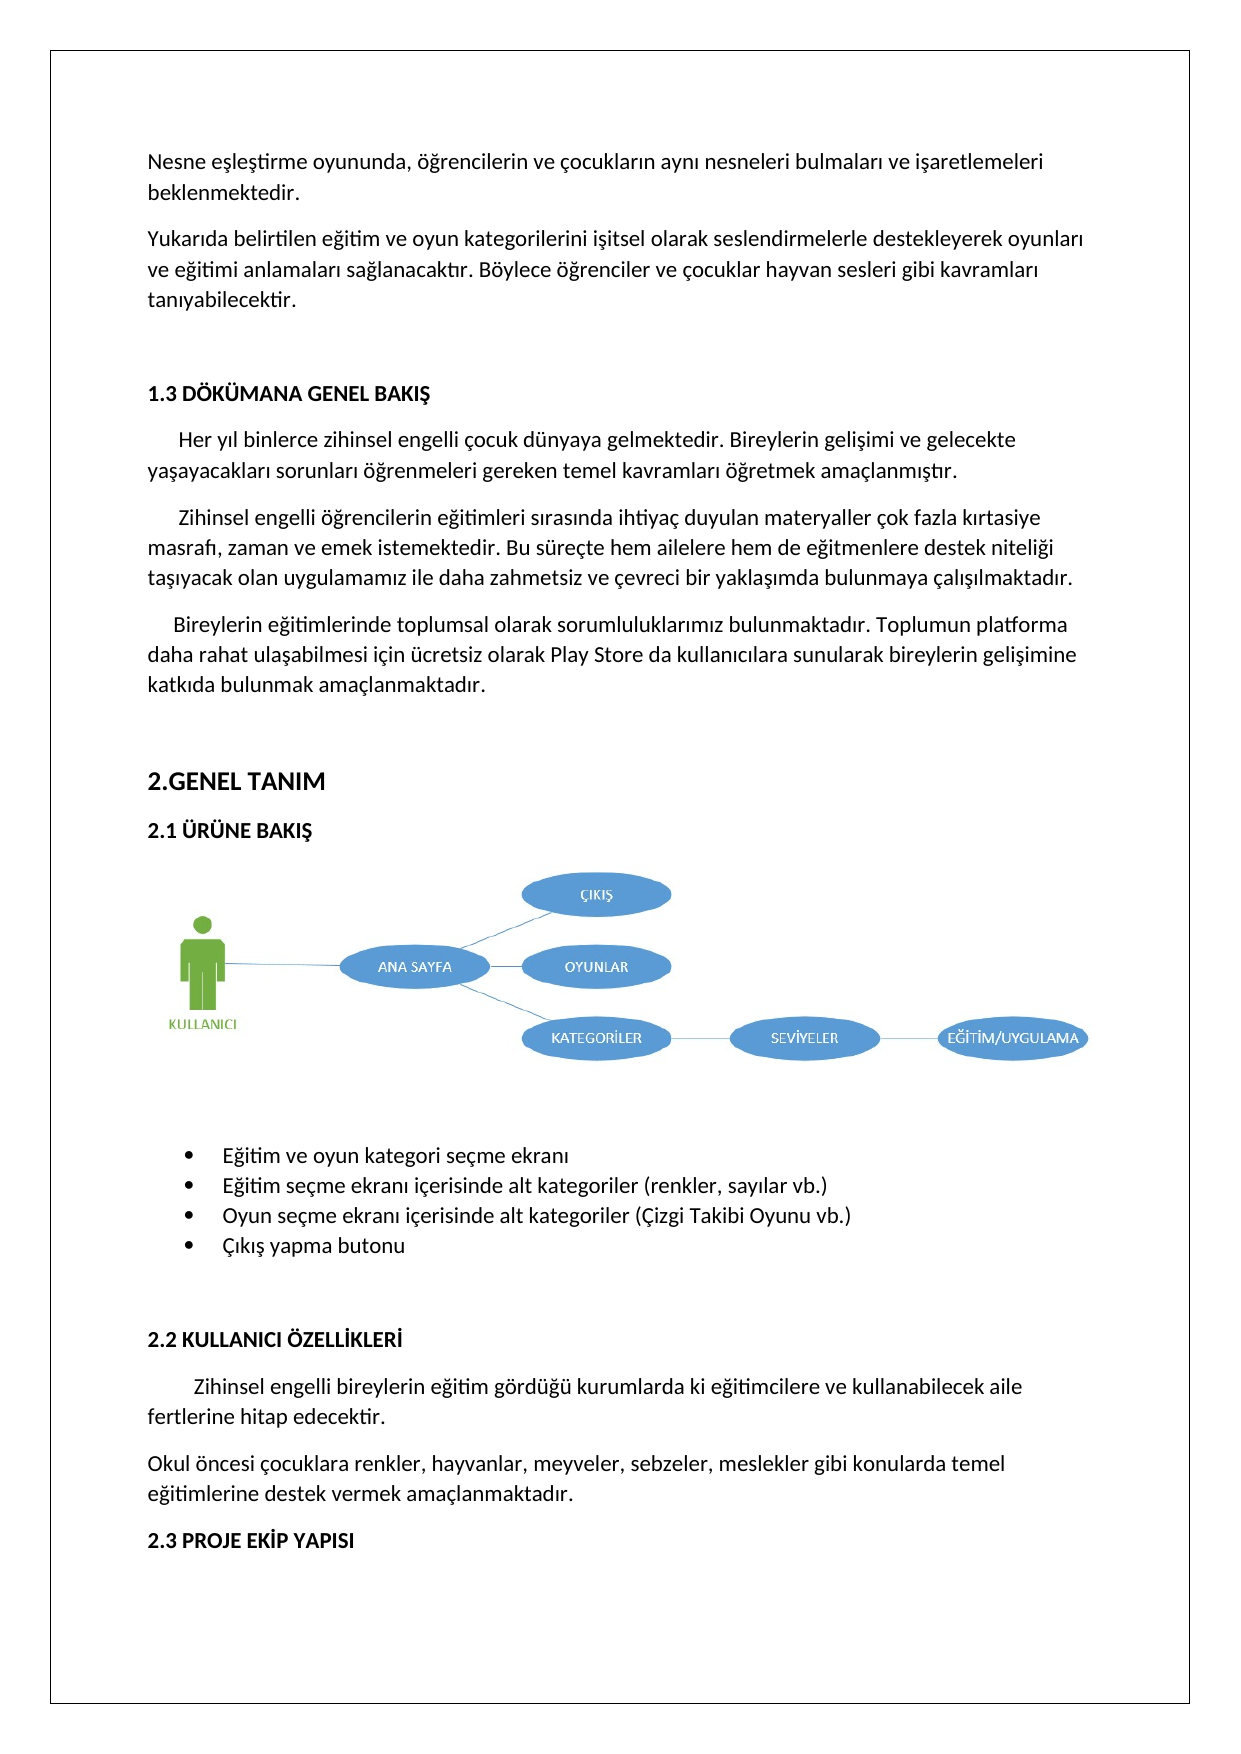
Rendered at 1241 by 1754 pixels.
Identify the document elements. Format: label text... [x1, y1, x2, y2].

text Bireylerin eğitimlerinde toplumsal olarak sorumluluklarımız bulunmaktadır. Toplumun platforma daha rahat ulaşabilmesi için ücretsiz olarak Play Store da kullanıcılara sunularak bireylerin gelişimine katkıda bulunmak amaçlanmaktadır. [147, 610, 1093, 698]
text 1.3 DÖKÜMANA GENEL BAKIŞ [147, 379, 1093, 407]
list Oyun seçme ekranı içerisinde alt kategoriler (Çizgi Takibi Oyunu vb.) [185, 1201, 1093, 1229]
list Eğitim ve oyun kategori seçme ekranı [185, 1141, 1093, 1169]
text Zihinsel engelli bireylerin eğitim gördüğü kurumlarda ki eğitimcilere ve kullanabilecek aile fertlerine hitap edecektir. [147, 1372, 1093, 1430]
text Zihinsel engelli öğrencilerin eğitimleri sırasında ihtiyaç duyulan materyaller çok fazla kırtasiye masrafı, zaman ve emek istemektedir. Bu süreçte hem ailelere hem de eğitmenlere destek niteliği taşıyacak olan uygulamamız ile daha zahmetsiz ve çevreci bir yaklaşımda bulunmaya çalışılmaktadır. [147, 503, 1093, 591]
text Okul öncesi çocuklara renkler, hayvanlar, meyveler, sebzeler, meslekler gibi konularda temel eğitimlerine destek vermek amaçlanmaktadır. [147, 1449, 1093, 1507]
text 2.1 ÜRÜNE BAKIŞ [147, 816, 1093, 844]
text Yukarıda belirtilen eğitim ve oyun kategorilerini işitsel olarak seslendirmelerle destekleyerek oyunları ve eğitimi anlamaları sağlanacaktır. Böylece öğrenciler ve çocuklar hayvan sesleri gibi kavramları tanıyabilecektir. [147, 224, 1093, 313]
text Nesne eşleştirme oyununda, öğrencilerin ve çocukların aynı nesneleri bulmaları ve işaretlemeleri beklenmektedir. [147, 147, 1093, 206]
list Eğitim seçme ekranı içerisinde alt kategoriler (renkler, sayılar vb.) [185, 1171, 1093, 1199]
text Her yıl binlerce zihinsel engelli çocuk dünyaya gelmektedir. Bireylerin gelişimi ve gelecekte yaşayacakları sorunları öğrenmeleri gereken temel kavramları öğretmek amaçlanmıştır. [147, 426, 1093, 484]
picture [147, 863, 1093, 1075]
text 2.GENEL TANIM [147, 764, 1093, 797]
text 2.3 PROJE EKİP YAPISI [147, 1526, 1093, 1554]
list Çıkış yapma butonu [185, 1231, 1093, 1259]
text 2.2 KULLANICI ÖZELLİKLERİ [147, 1325, 1093, 1353]
